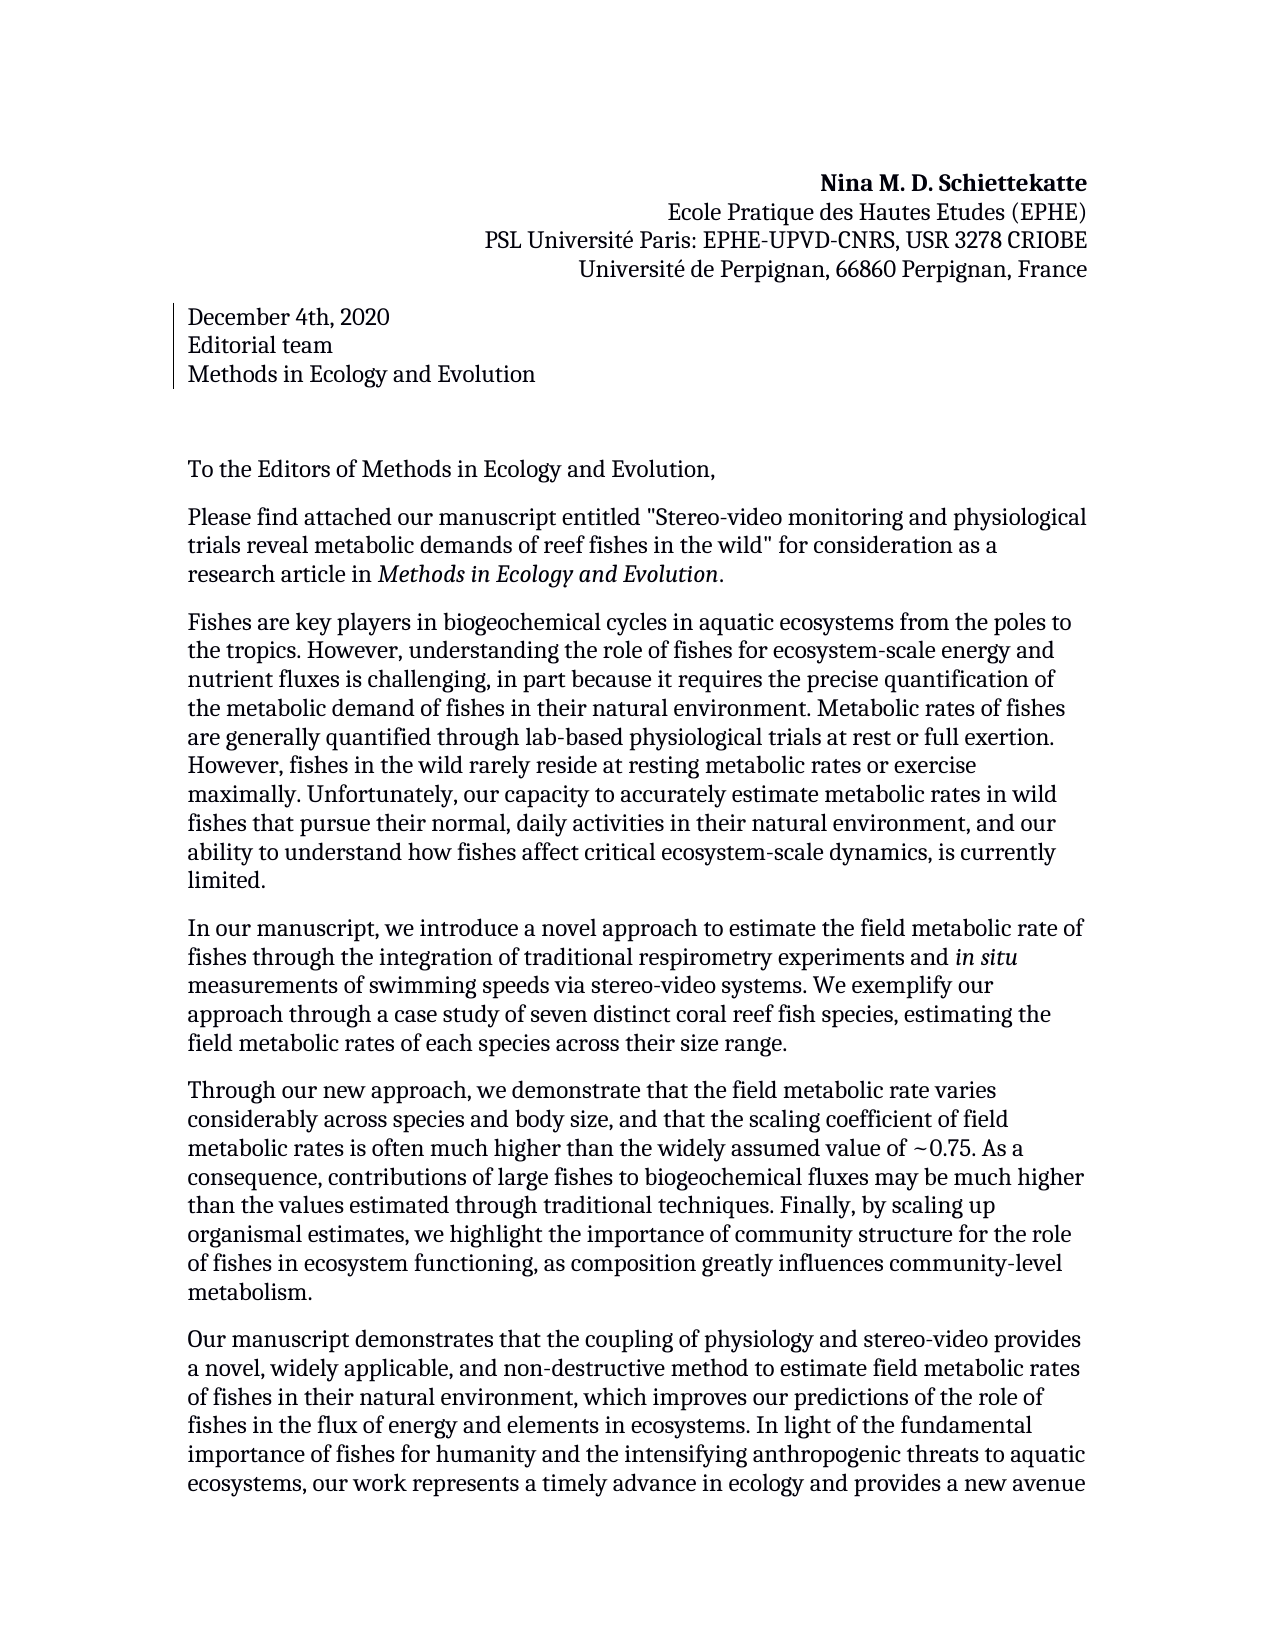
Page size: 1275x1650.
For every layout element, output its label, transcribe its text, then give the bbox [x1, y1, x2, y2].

text To the Editors of Methods in Ecology and Evolution, [187, 455, 1087, 484]
text Through our new approach, we demonstrate that the field metabolic rate varies considerably across species and body size, and that the scaling coefficient of field metabolic rates is often much higher than the widely assumed value of ~0.75. As a consequence, contributions of large fishes to biogeochemical fluxes may be much higher than the values estimated through traditional techniques. Finally, by scaling up organismal estimates, we highlight the importance of community structure for the role of fishes in ecosystem functioning, as composition greatly influences community-level metabolism. [187, 1076, 1087, 1306]
text In our manuscript, we introduce a novel approach to estimate the field metabolic rate of fishes through the integration of traditional respirometry experiments and in situ measurements of swimming speeds via stereo-video systems. We exemplify our approach through a case study of seven distinct coral reef fish species, estimating the field metabolic rates of each species across their size range. [187, 914, 1087, 1057]
text Fishes are key players in biogeochemical cycles in aquatic ecosystems from the poles to the tropics. However, understanding the role of fishes for ecosystem-scale energy and nutrient fluxes is challenging, in part because it requires the precise quantification of the metabolic demand of fishes in their natural environment. Metabolic rates of fishes are generally quantified through lab-based physiological trials at rest or full exertion. However, fishes in the wild rarely reside at resting metabolic rates or exercise maximally. Unfortunately, our capacity to accurately estimate metabolic rates in wild fishes that pursue their normal, daily activities in their natural environment, and our ability to understand how fishes affect critical ecosystem-scale dynamics, is currently limited. [187, 607, 1087, 895]
text December 4th, 2020 Editorial team Methods in Ecology and Evolution [187, 302, 1087, 389]
text Nina M. D. Schiettekatte Ecole Pratique des Hautes Etudes (EPHE) PSL Université Paris: EPHE-UPVD-CNRS, USR 3278 CRIOBE Université de Perpignan, 66860 Perpignan, France [187, 169, 1087, 284]
text Please find attached our manuscript entitled "Stereo-video monitoring and physiological trials reveal metabolic demands of reef fishes in the wild" for consideration as a research article in Methods in Ecology and Evolution. [187, 502, 1087, 589]
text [187, 1325, 1087, 1497]
